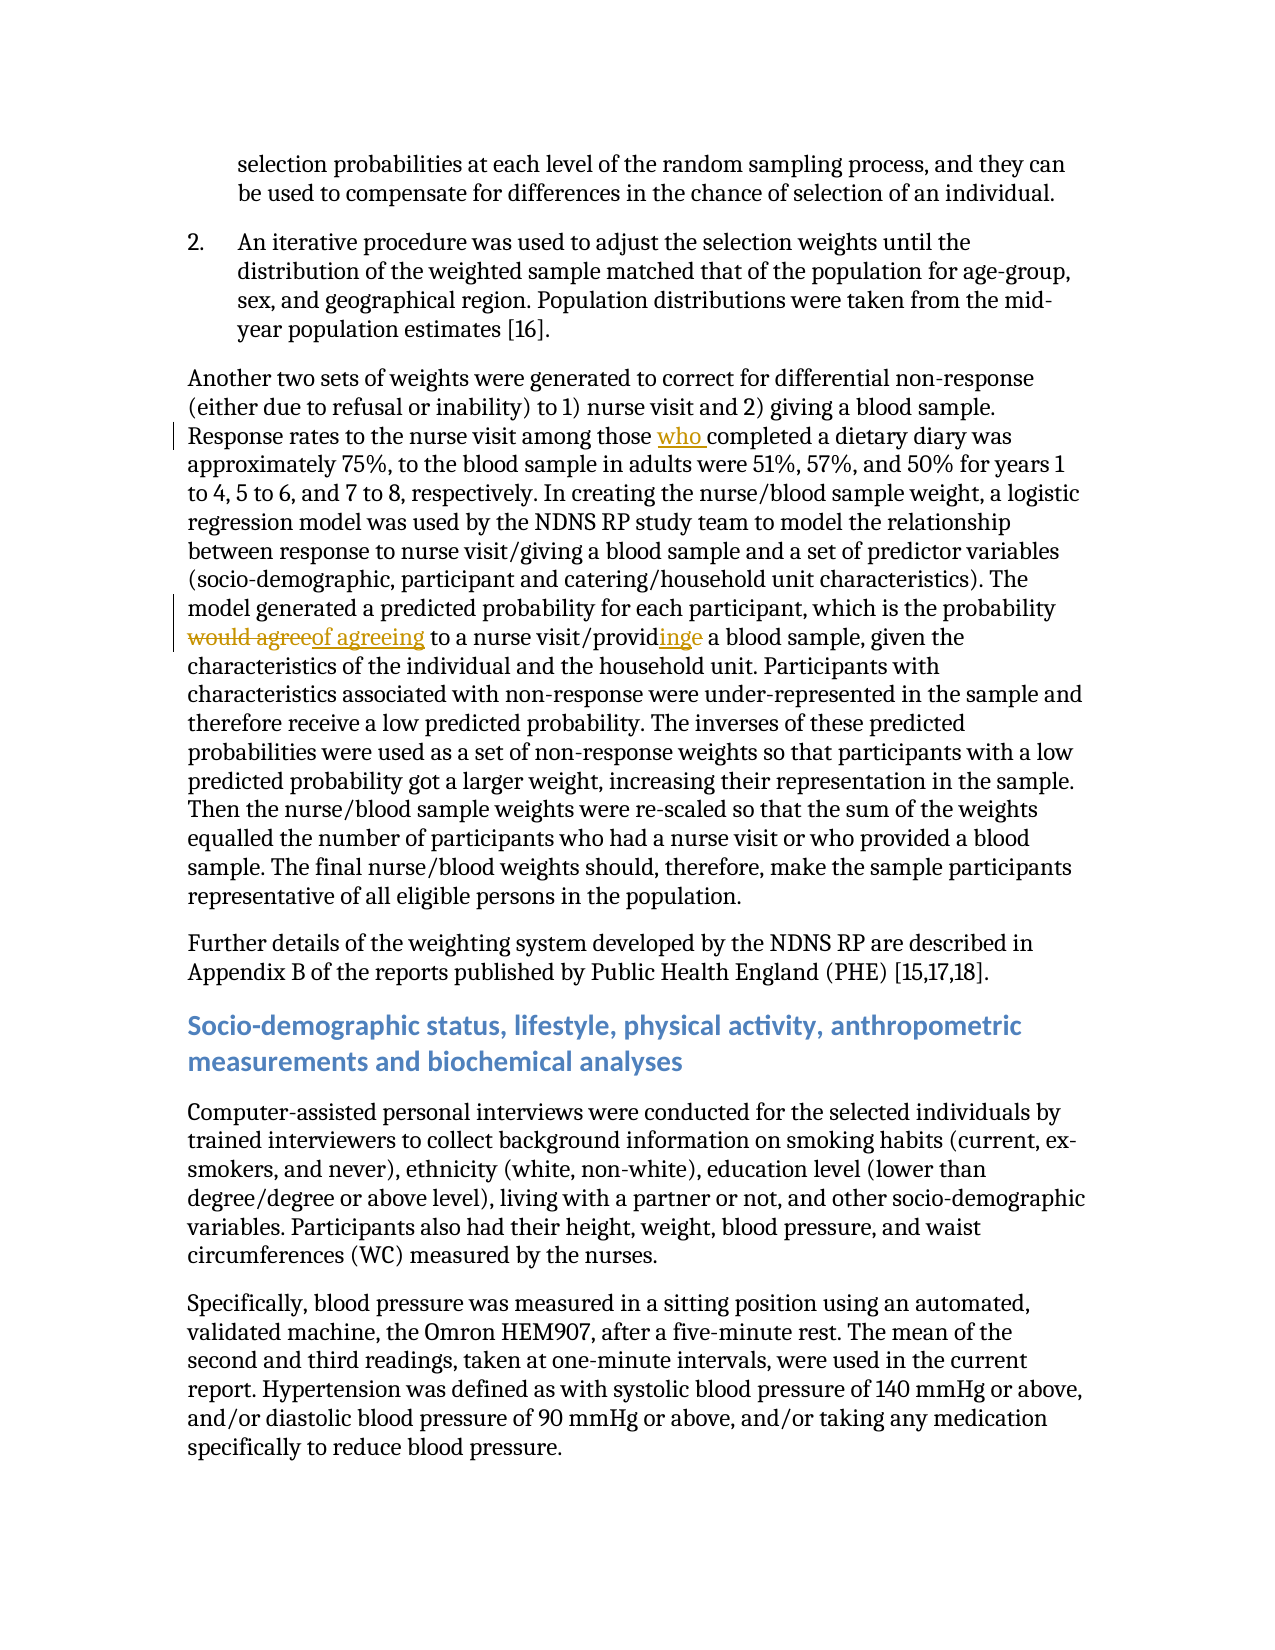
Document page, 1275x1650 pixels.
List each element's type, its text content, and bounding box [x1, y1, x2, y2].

text Further details of the weighting system developed by the NDNS RP are described in Appendix B of the reports published by Public Health England (PHE) [15,17,18]. [187, 929, 1087, 987]
subtitle Socio-demographic status, lifestyle, physical activity, anthropometric measurements and biochemical analyses [187, 1007, 1087, 1079]
text Specifically, blood pressure was measured in a sitting position using an automated, validated machine, the Omron HEM907, after a five-minute rest. The mean of the second and third readings, taken at one-minute intervals, were used in the current report. Hypertension was defined as with systolic blood pressure of 140 mmHg or above, and/or diastolic blood pressure of 90 mmHg or above, and/or taking any medication specifically to reduce blood pressure. [187, 1289, 1087, 1461]
text Another two sets of weights were generated to correct for differential non-response (either due to refusal or inability) to 1) nurse visit and 2) giving a blood sample. Response rates to the nurse visit among those completed a dietary diary was approximately 75%, to the blood sample in adults were 51%, 57%, and 50% for years 1 to 4, 5 to 6, and 7 to 8, respectively. In creating the nurse/blood sample weight, a logistic regression model was used by the NDNS RP study team to model the relationship between response to nurse visit/giving a blood sample and a set of predictor variables (socio-demographic, participant and catering/household unit characteristics). The model generated a predicted probability for each participant, which is the probability to a nurse visit/provid a blood sample, given the characteristics of the individual and the household unit. Participants with characteristics associated with non-response were under-represented in the sample and therefore receive a low predicted probability. The inverses of these predicted probabilities were used as a set of non-response weights so that participants with a low predicted probability got a larger weight, increasing their representation in the sample. Then the nurse/blood sample weights were re-scaled so that the sum of the weights equalled the number of participants who had a nurse visit or who provided a blood sample. The final nurse/blood weights should, therefore, make the sample participants representative of all eligible persons in the population. [187, 364, 1087, 910]
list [187, 150, 1087, 207]
list An iterative procedure was used to adjust the selection weights until the distribution of the weighted sample matched that of the population for age-group, sex, and geographical region. Population distributions were taken from the mid-year population estimates [16]. [187, 228, 1087, 343]
text Computer-assisted personal interviews were conducted for the selected individuals by trained interviewers to collect background information on smoking habits (current, ex-smokers, and never), ethnicity (white, non-white), education level (lower than degree/degree or above level), living with a partner or not, and other socio-demographic variables. Participants also had their height, weight, blood pressure, and waist circumferences (WC) measured by the nurses. [187, 1097, 1087, 1270]
